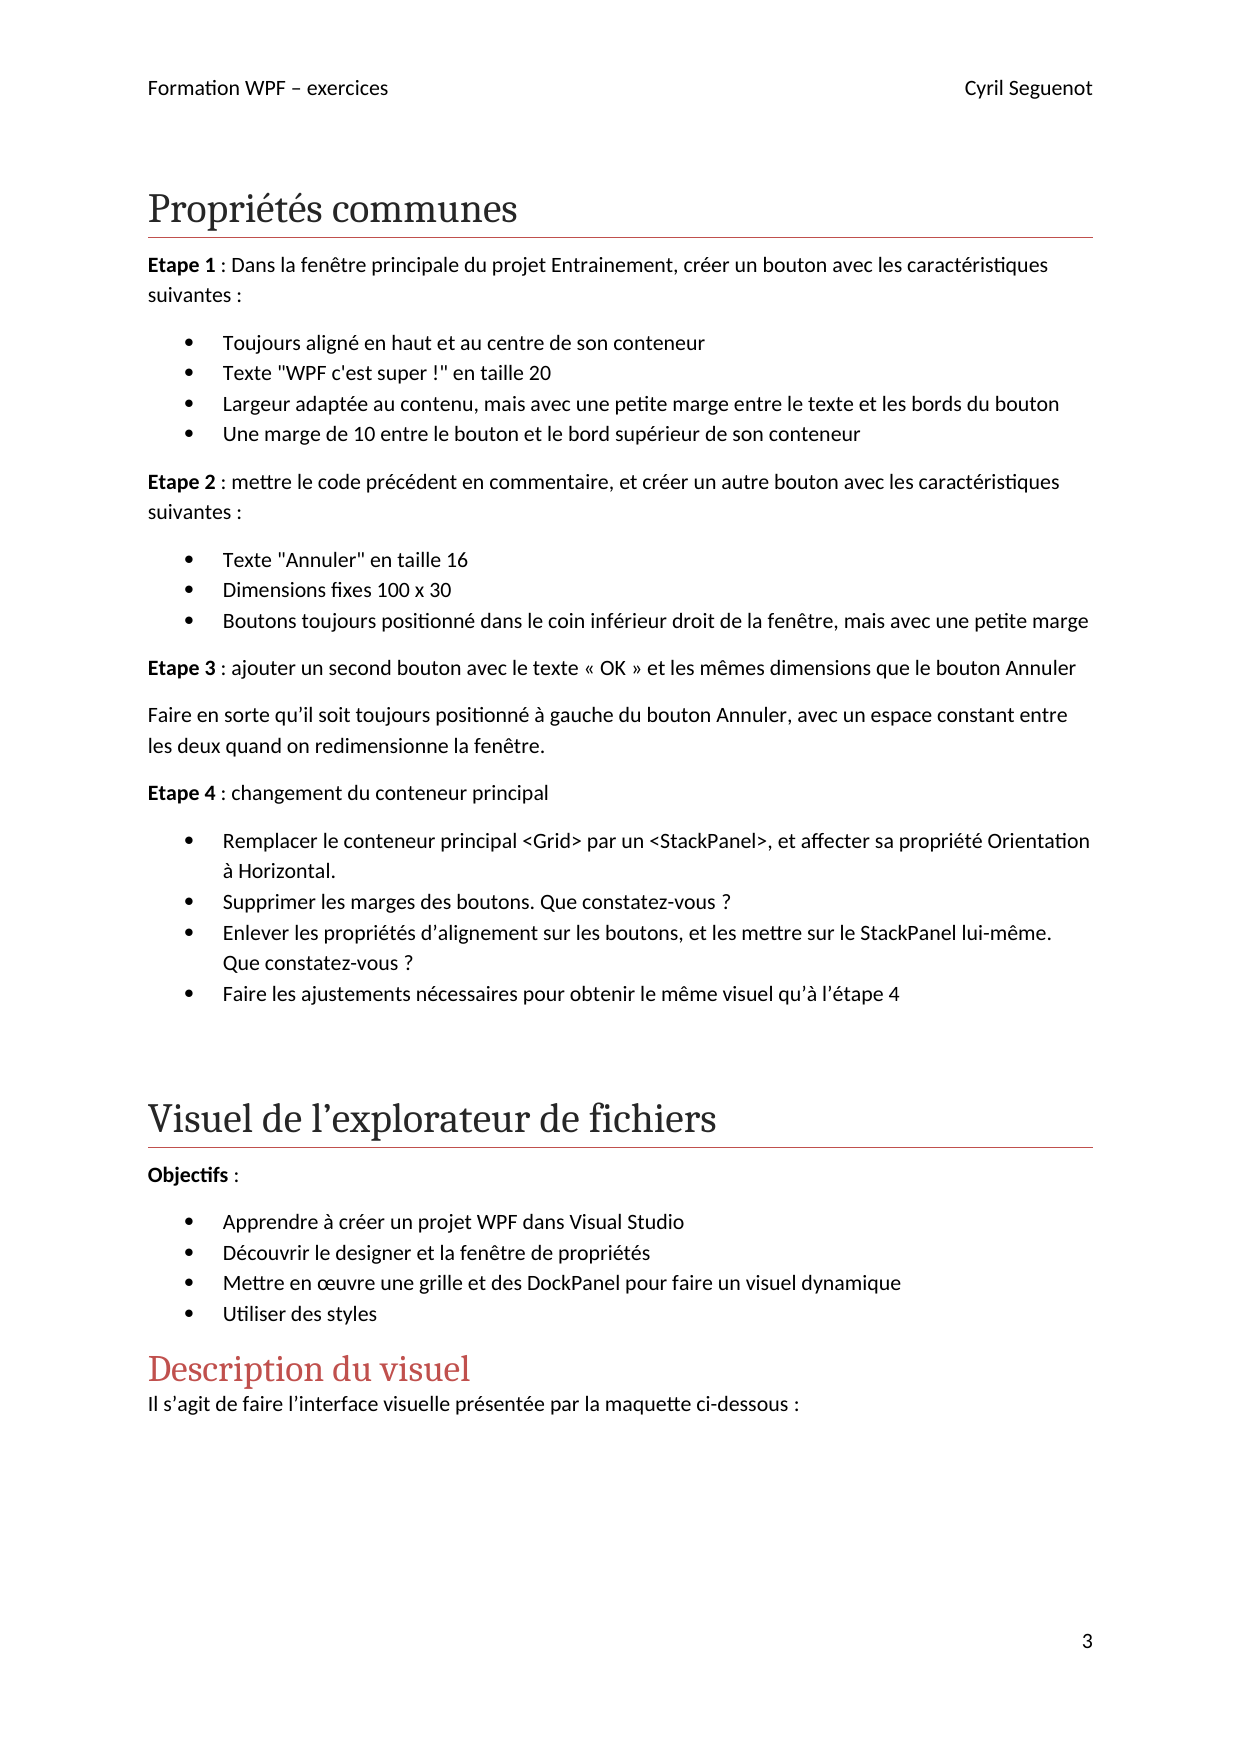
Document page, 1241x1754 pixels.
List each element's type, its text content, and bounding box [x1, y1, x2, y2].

text Objectifs : [148, 1161, 1093, 1188]
list Boutons toujours positionné dans le coin inférieur droit de la fenêtre, mais avec une petite marge [185, 607, 1093, 634]
list Mettre en œuvre une grille et des DockPanel pour faire un visuel dynamique [185, 1269, 1093, 1296]
text Etape 4 : changement du conteneur principal [148, 779, 1093, 806]
text Etape 2 : mettre le code précédent en commentaire, et créer un autre bouton avec les caractéristiques suivantes : [148, 468, 1093, 525]
list Texte "WPF c'est super !" en taille 20 [185, 359, 1093, 386]
list Enlever les propriétés d’alignement sur les boutons, et les mettre sur le StackPanel lui-même. Que constatez-vous ? [185, 919, 1093, 976]
text Etape 3 : ajouter un second bouton avec le texte « OK » et les mêmes dimensions que le bouton Annuler [148, 654, 1093, 681]
text Etape 1 : Dans la fenêtre principale du projet Entrainement, créer un bouton avec les caractéristiques suivantes : [148, 251, 1093, 308]
subtitle Propriétés communes [148, 185, 1093, 237]
list Supprimer les marges des boutons. Que constatez-vous ? [185, 888, 1093, 915]
subtitle Visuel de l’explorateur de fichiers [148, 1095, 1093, 1147]
list Une marge de 10 entre le bouton et le bord supérieur de son conteneur [185, 421, 1093, 447]
list Utiliser des styles [185, 1300, 1093, 1327]
text Il s’agit de faire l’interface visuelle présentée par la maquette ci-dessous : [148, 1391, 1093, 1417]
subtitle Description du visuel [148, 1347, 1093, 1391]
list Largeur adaptée au contenu, mais avec une petite marge entre le texte et les bords du bouton [185, 390, 1093, 417]
list Découvrir le designer et la fenêtre de propriétés [185, 1239, 1093, 1266]
list Toujours aligné en haut et au centre de son conteneur [185, 329, 1093, 355]
list Apprendre à créer un projet WPF dans Visual Studio [185, 1208, 1093, 1235]
list Faire les ajustements nécessaires pour obtenir le même visuel qu’à l’étape 4 [185, 980, 1093, 1007]
list Dimensions fixes 100 x 30 [185, 576, 1093, 603]
text Faire en sorte qu’il soit toujours positionné à gauche du bouton Annuler, avec un espace constant entre les deux quand on redimensionne la fenêtre. [148, 702, 1093, 759]
list Texte "Annuler" en taille 16 [185, 546, 1093, 572]
list Remplacer le conteneur principal <Grid> par un <StackPanel>, et affecter sa propriété Orientation à Horizontal. [185, 827, 1093, 884]
